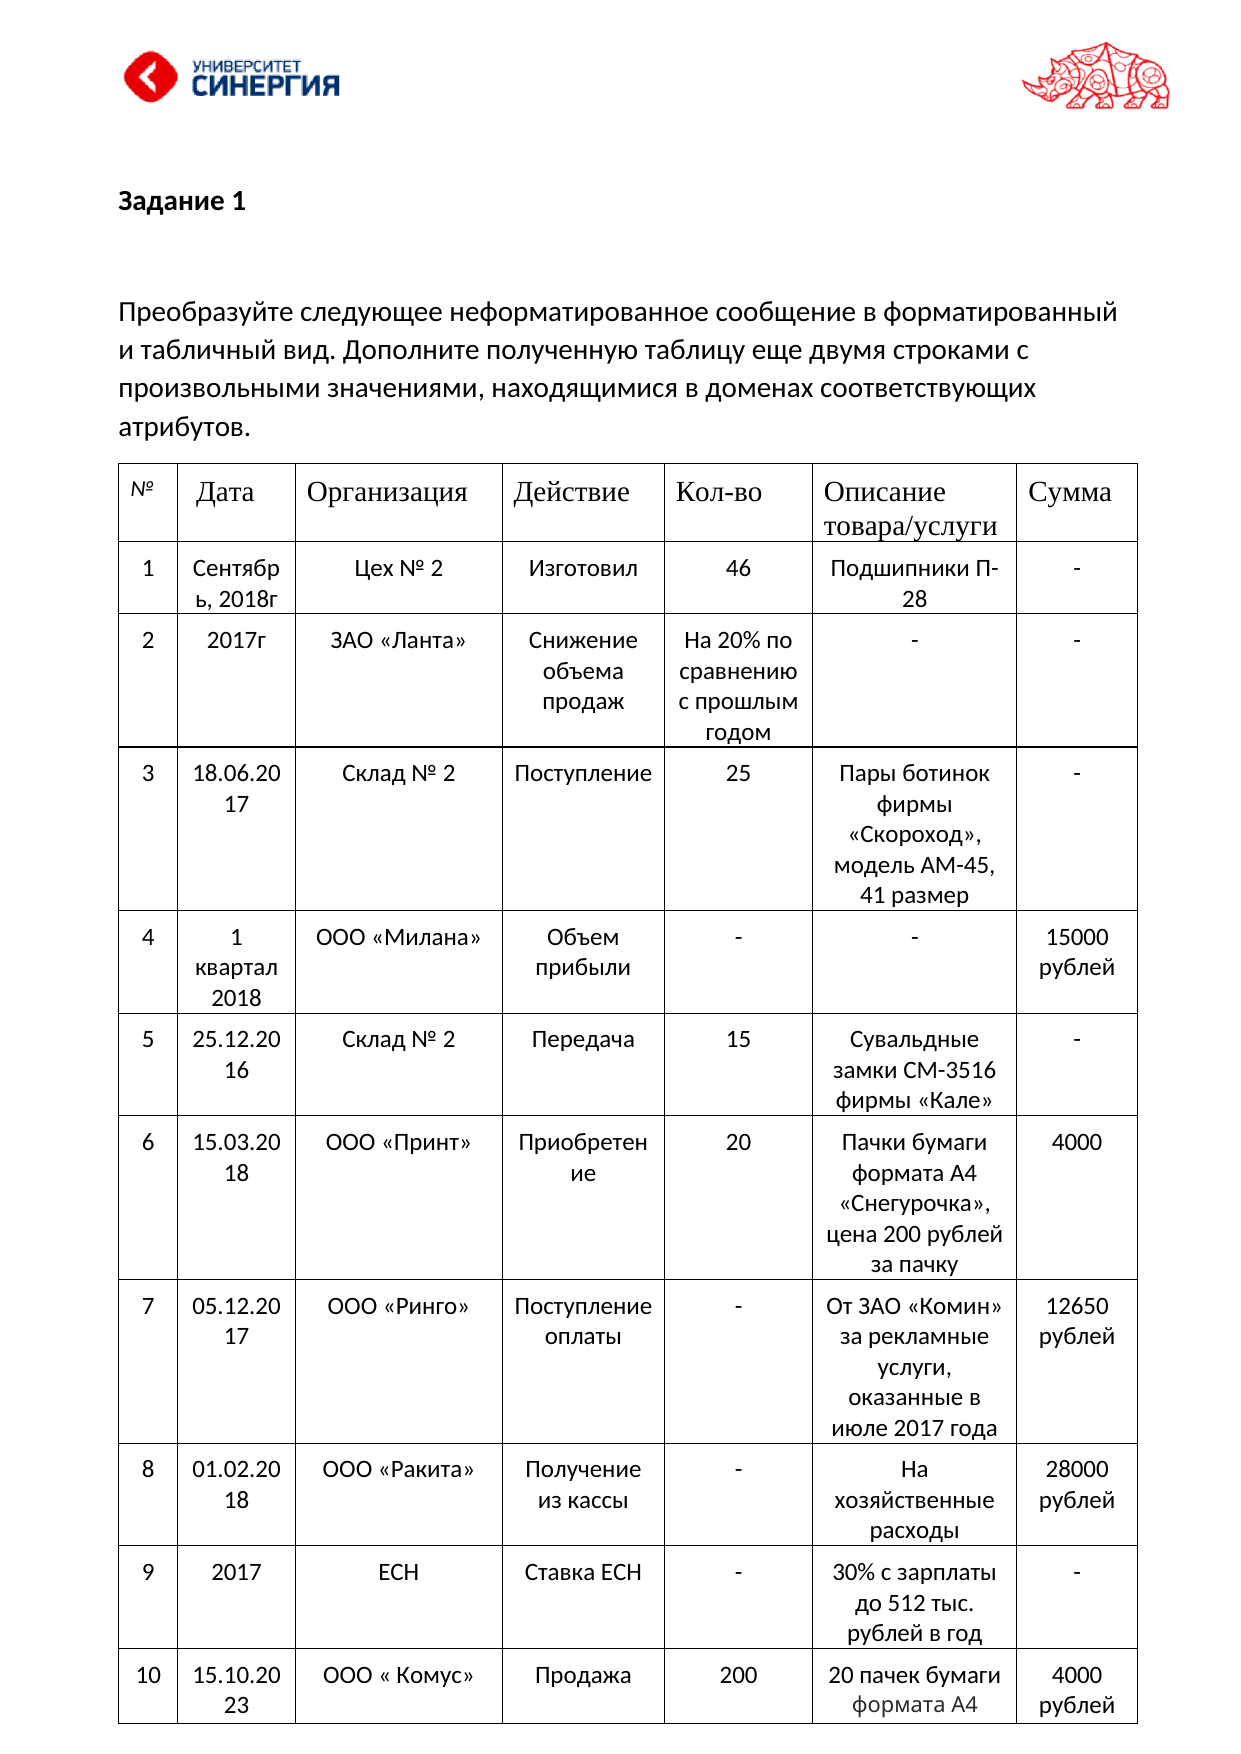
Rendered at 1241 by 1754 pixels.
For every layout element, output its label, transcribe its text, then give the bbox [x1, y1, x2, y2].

table_cell - [1017, 748, 1137, 910]
table_cell ООО «Принт» [296, 1116, 502, 1279]
table_cell 3 [119, 748, 177, 910]
table_cell Изготовил [503, 542, 664, 613]
table_header Дата [178, 464, 295, 541]
table_cell Снижение объема продаж [503, 614, 664, 746]
table_cell ЕСН [296, 1546, 502, 1648]
table_cell ООО «Милана» [296, 911, 502, 1013]
table_cell Получение из кассы [503, 1444, 664, 1545]
table_cell Поступление [503, 748, 664, 910]
table_cell 5 [119, 1014, 177, 1115]
table_cell ООО «Ринго» [296, 1280, 502, 1442]
table_cell - [665, 1444, 812, 1545]
table_cell 2 [119, 614, 177, 746]
table_cell Приобретение [503, 1116, 664, 1279]
table_cell - [665, 911, 812, 1013]
table_cell Цех № 2 [296, 542, 502, 613]
text Задание 1 [118, 182, 1122, 218]
table_cell Продажа [503, 1649, 664, 1723]
table_cell ООО « Комус» [296, 1649, 502, 1723]
table_header Сумма [1017, 464, 1137, 541]
table_cell 25 [665, 748, 812, 910]
table_cell 05.12.2017 [178, 1280, 295, 1442]
table_cell Подшипники П-28 [813, 542, 1016, 613]
table_cell Склад № 2 [296, 748, 502, 910]
table_cell 01.02.2018 [178, 1444, 295, 1545]
table_cell 15.03.2018 [178, 1116, 295, 1279]
table_cell - [665, 1280, 812, 1442]
table_cell ООО «Ракита» [296, 1444, 502, 1545]
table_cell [813, 1649, 1016, 1723]
table_cell 18.06.2017 [178, 748, 295, 910]
table_cell 4 [119, 911, 177, 1013]
table_cell 9 [119, 1546, 177, 1648]
table_cell - [813, 614, 1016, 746]
table_cell На 20% по сравнению с прошлым годом [665, 614, 812, 746]
table_cell - [1017, 614, 1137, 746]
table_cell - [813, 911, 1016, 1013]
table_cell ЗАО «Ланта» [296, 614, 502, 746]
table_header Кол-во [665, 464, 812, 541]
table_cell 2017г [178, 614, 295, 746]
table_cell Поступление оплаты [503, 1280, 664, 1442]
table_cell 46 [665, 542, 812, 613]
table_header № [119, 464, 177, 541]
table_cell 7 [119, 1280, 177, 1442]
table_cell 10 [119, 1649, 177, 1723]
table_cell Объем прибыли [503, 911, 664, 1013]
table_cell Пары ботинок фирмы «Скороход», модель АМ-45, 41 размер [813, 748, 1016, 910]
table_cell 30% с зарплаты до 512 тыс. рублей в год [813, 1546, 1016, 1648]
table_cell Ставка ЕСН [503, 1546, 664, 1648]
table_cell 20 [665, 1116, 812, 1279]
table_cell - [1017, 542, 1137, 613]
table_cell 25.12.2016 [178, 1014, 295, 1115]
table_cell 8 [119, 1444, 177, 1545]
table_cell 6 [119, 1116, 177, 1279]
table_cell 4000 [1017, 1116, 1137, 1279]
table_cell 15 [665, 1014, 812, 1115]
table_cell Пачки бумаги формата А4 «Снегурочка», цена 200 рублей за пачку [813, 1116, 1016, 1279]
table_cell 1 [119, 542, 177, 613]
table_header Действие [503, 464, 664, 541]
table_cell 4000 рублей [1017, 1649, 1137, 1723]
table_cell 2017 [178, 1546, 295, 1648]
table_cell 200 [665, 1649, 812, 1723]
table_cell 15000 рублей [1017, 911, 1137, 1013]
picture [0, 0, 1241, 133]
table_cell - [665, 1546, 812, 1648]
table_cell 1 квартал 2018 [178, 911, 295, 1013]
table_header Описание товара/услуги [813, 464, 1016, 541]
table_cell - [1017, 1014, 1137, 1115]
table_cell Передача [503, 1014, 664, 1115]
table_cell Сентябрь, 2018г [178, 542, 295, 613]
table_cell - [1017, 1546, 1137, 1648]
text Преобразуйте следующее неформатированное сообщение в форматированный и табличный вид. Дополните полученную таблицу еще двумя строками с произвольными значениями, находящимися в доменах соответствующих атрибутов. [118, 293, 1122, 443]
table_cell Склад № 2 [296, 1014, 502, 1115]
table_cell Сувальдные замки СМ-3516 фирмы «Кале» [813, 1014, 1016, 1115]
table_cell От ЗАО «Комин» за рекламные услуги, оказанные в июле 2017 года [813, 1280, 1016, 1442]
table_header Организация [296, 464, 502, 541]
table_cell 28000 рублей [1017, 1444, 1137, 1545]
table_cell 15.10.2023 [178, 1649, 295, 1723]
table_cell 12650 рублей [1017, 1280, 1137, 1442]
table_cell На хозяйственные расходы [813, 1444, 1016, 1545]
